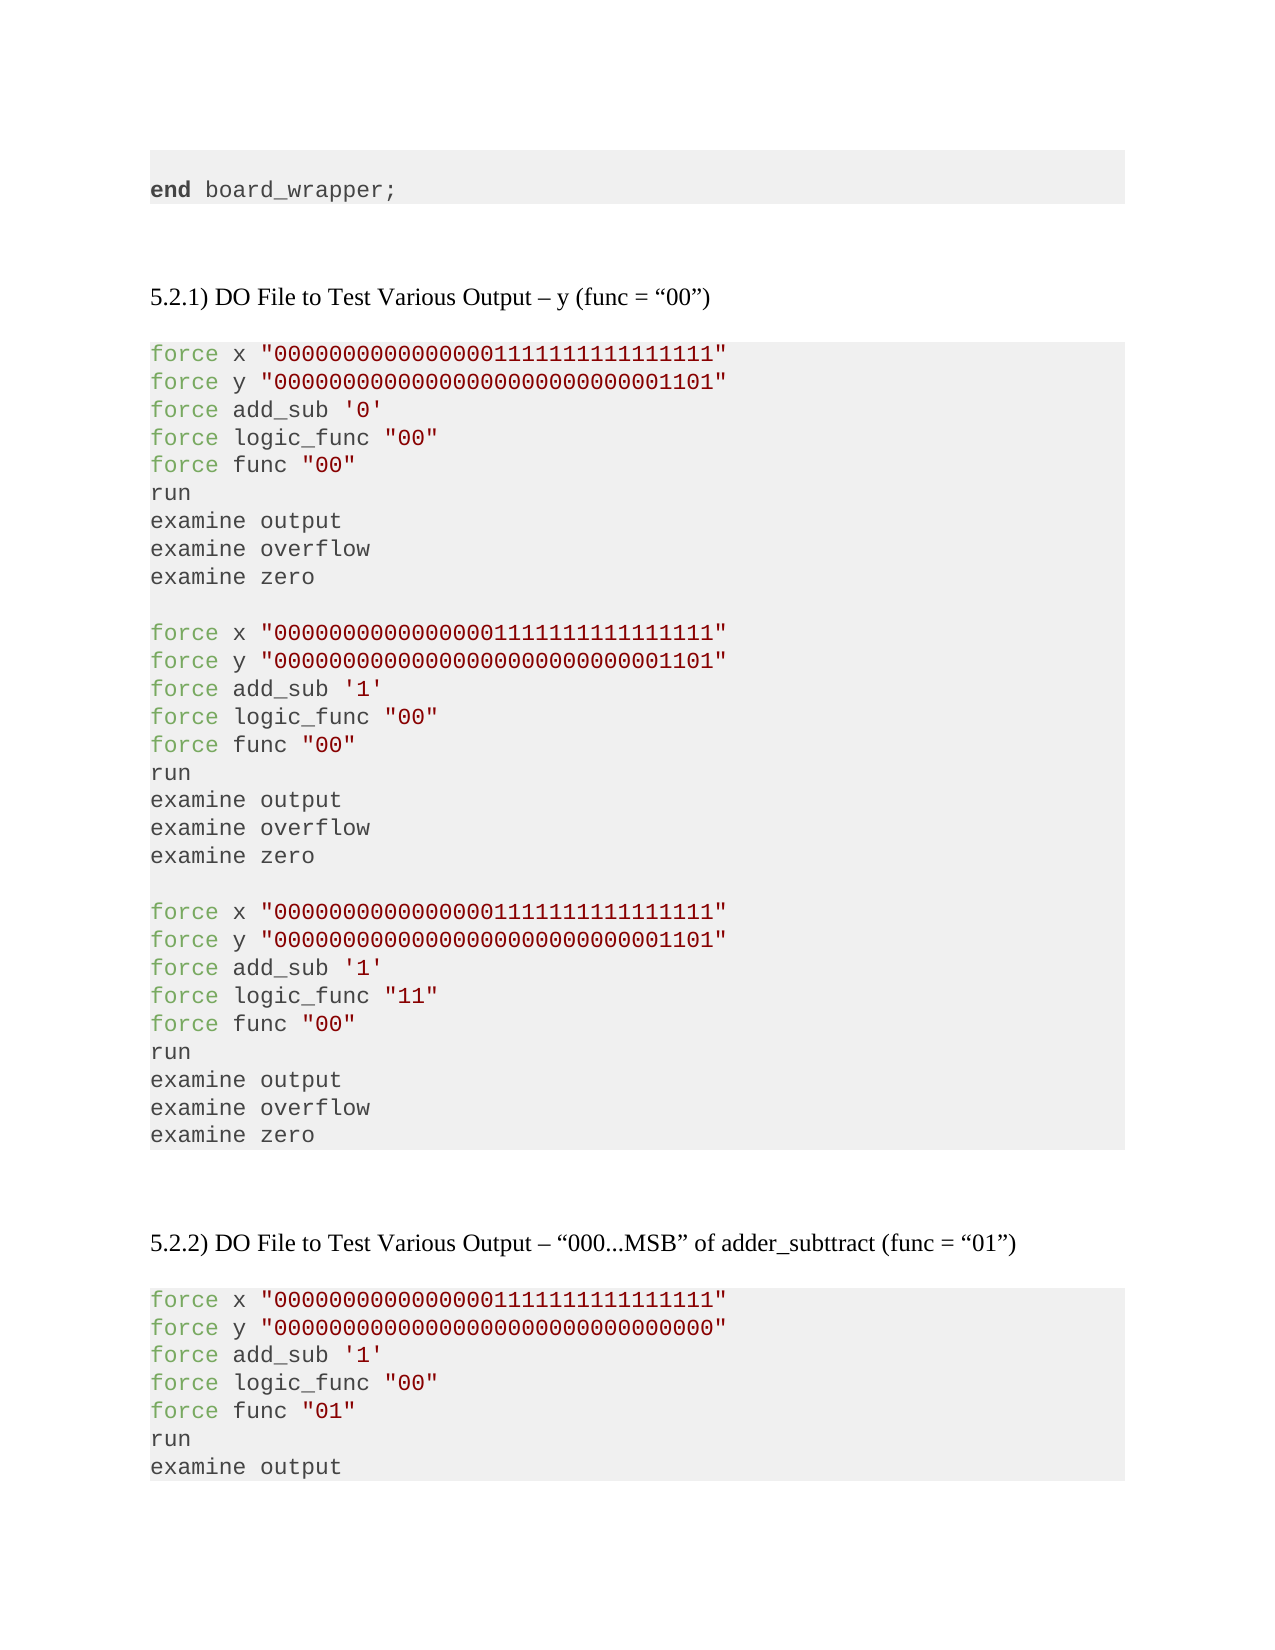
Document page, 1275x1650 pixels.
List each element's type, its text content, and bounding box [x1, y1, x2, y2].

text force x "00000000000000001111111111111111" force y "00000000000000000000000000001101" force add_sub '0' force logic_func "00" force func "00" run examine output examine overflow examine zero force x "00000000000000001111111111111111" force y "00000000000000000000000000001101" force add_sub '1' force logic_func "00" force func "00" run examine output examine overflow examine zero force x "00000000000000001111111111111111" force y "00000000000000000000000000001101" force add_sub '1' force logic_func "11" force func "00" run examine output examine overflow examine zero [150, 342, 1125, 1150]
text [150, 1288, 1125, 1481]
text 5.2.1) DO File to Test Various Output – y (func = “00”) [150, 282, 1125, 311]
text 5.2.2) DO File to Test Various Output – “000...MSB” of adder_subttract (func = “01”) [150, 1228, 1125, 1257]
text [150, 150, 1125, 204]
